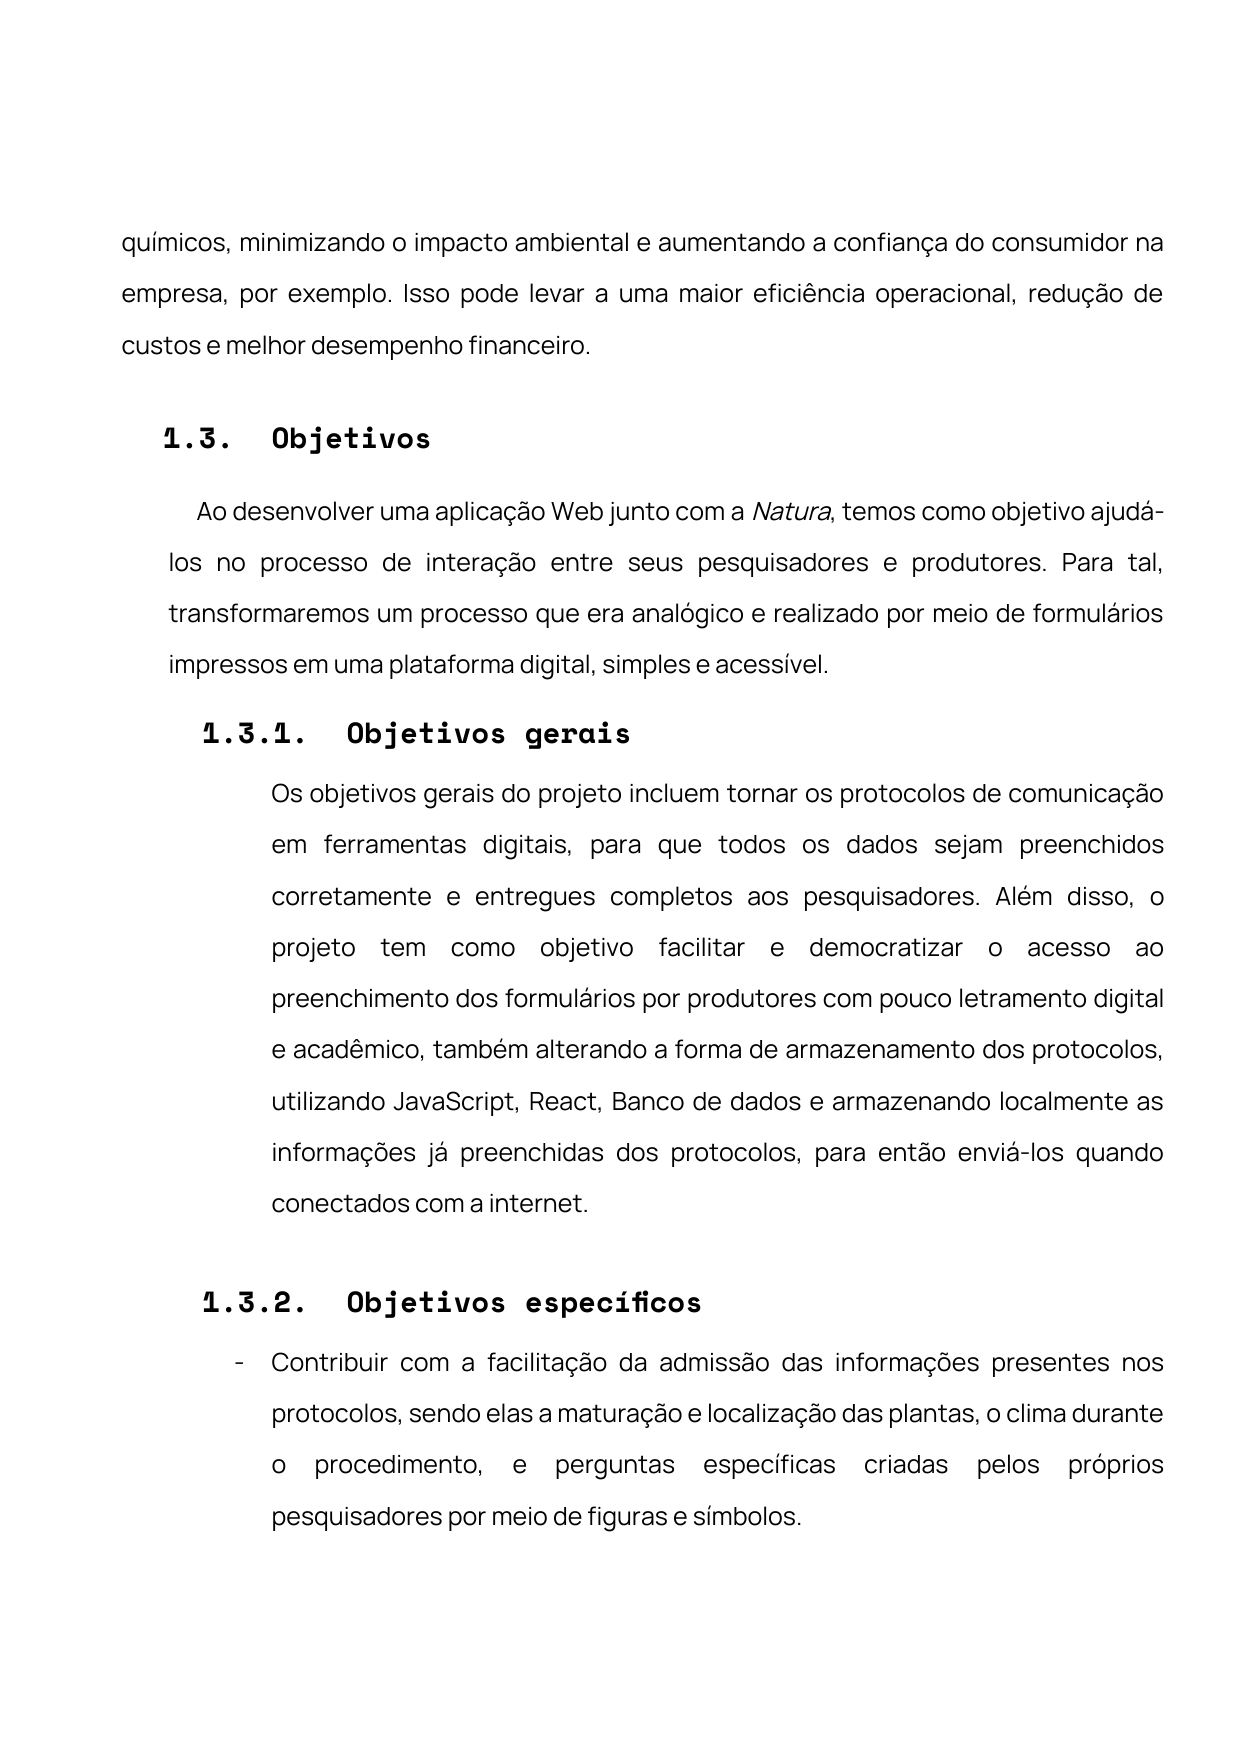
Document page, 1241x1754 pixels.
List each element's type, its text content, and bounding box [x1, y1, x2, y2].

list Contribuir com a facilitação da admissão das informações presentes nos protocolos, sendo elas a maturação e localização das plantas, o clima durante o procedimento, e perguntas específicas criadas pelos próprios pesquisadores por meio de figuras e símbolos. [234, 1344, 1165, 1532]
text Ao desenvolver uma aplicação Web junto com a Natura, temos como objetivo ajudá-los no processo de interação entre seus pesquisadores e produtores. Para tal, transformaremos um processo que era analógico e realizado por meio de formulários impressos em uma plataforma digital, simples e acessível. [168, 493, 1165, 681]
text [121, 225, 1165, 362]
subtitle Objetivos gerais [309, 711, 1165, 754]
subtitle Objetivos [234, 416, 1165, 459]
subtitle Objetivos específicos [309, 1280, 1165, 1323]
text Os objetivos gerais do projeto incluem tornar os protocolos de comunicação em ferramentas digitais, para que todos os dados sejam preenchidos corretamente e entregues completos aos pesquisadores. Além disso, o projeto tem como objetivo facilitar e democratizar o acesso ao preenchimento dos formulários por produtores com pouco letramento digital e acadêmico, também alterando a forma de armazenamento dos protocolos, utilizando JavaScript, React, Banco de dados e armazenando localmente as informações já preenchidas dos protocolos, para então enviá-los quando conectados com a internet. [271, 776, 1165, 1220]
